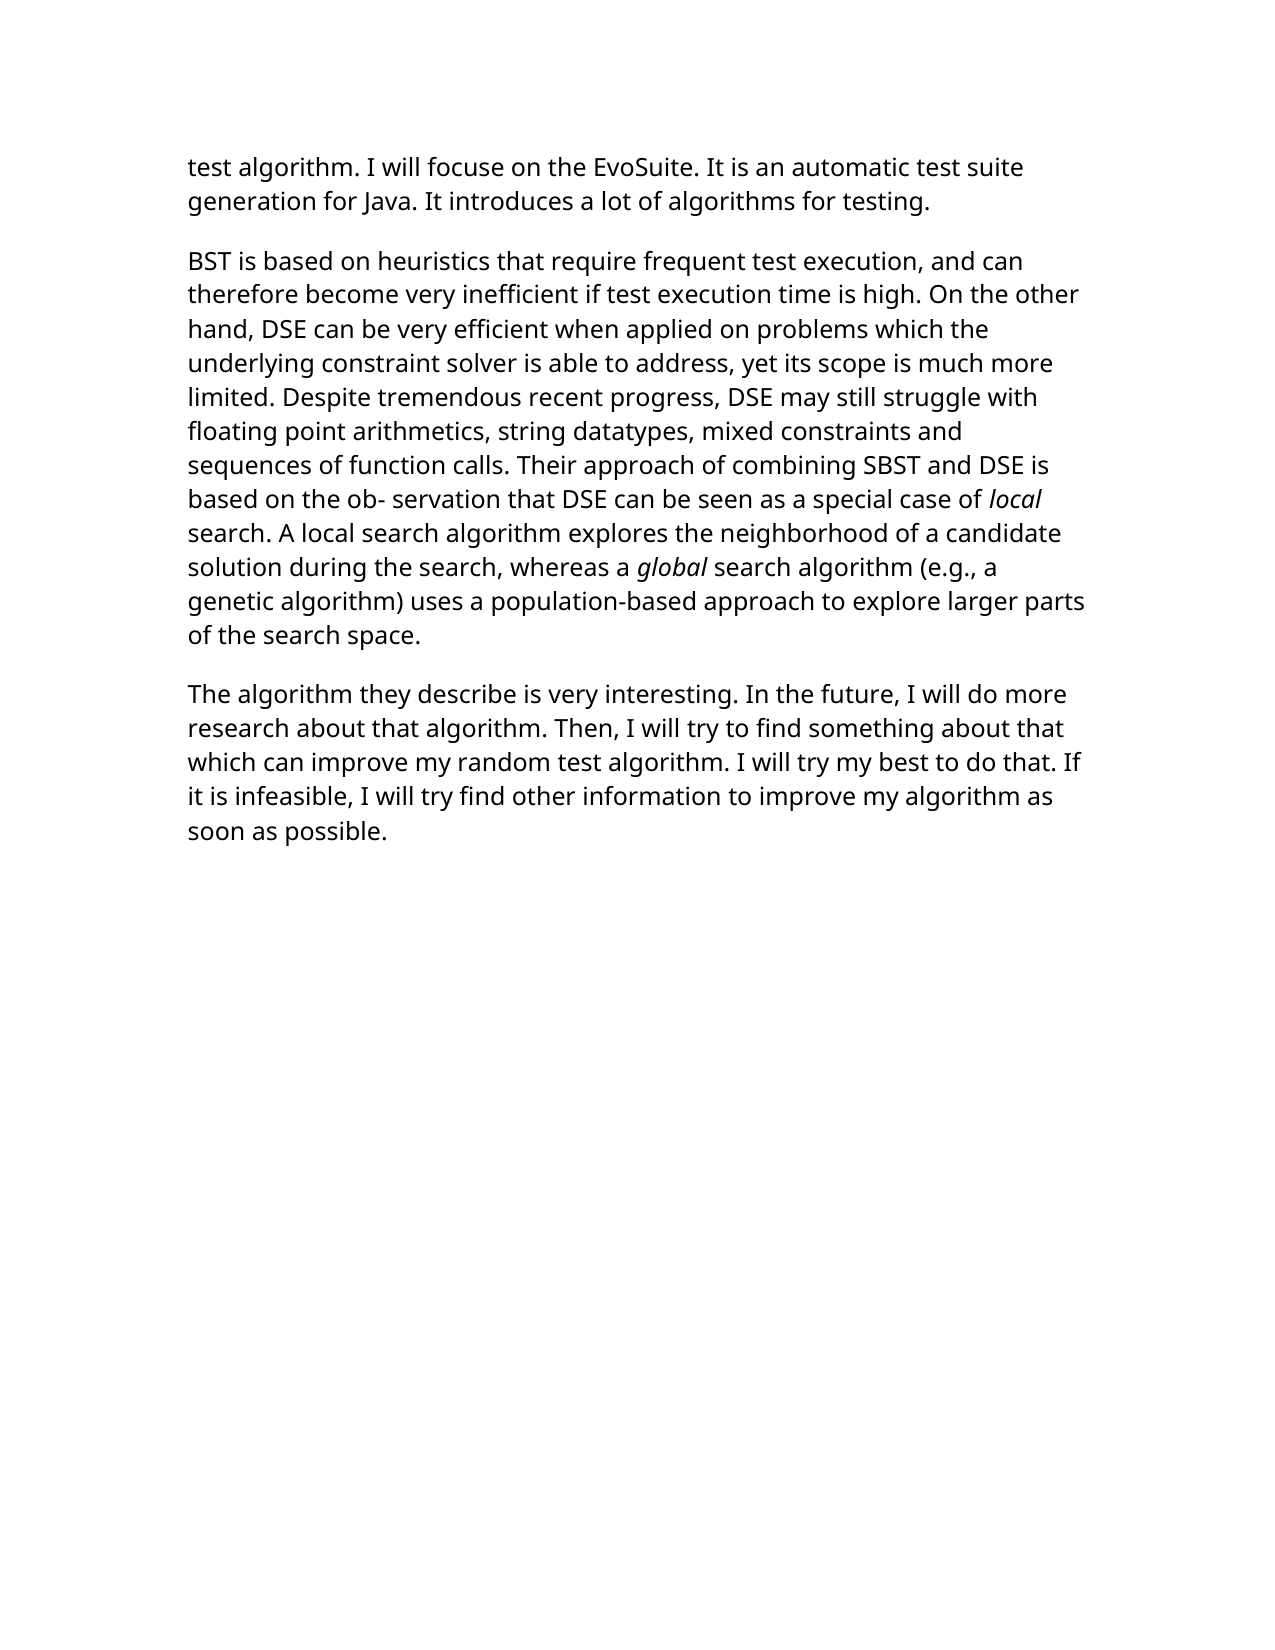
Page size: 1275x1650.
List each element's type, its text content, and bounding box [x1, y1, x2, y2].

text The algorithm they describe is very interesting. In the future, I will do more research about that algorithm. Then, I will try to find something about that which can improve my random test algorithm. I will try my best to do that. If it is infeasible, I will try find other information to improve my algorithm as soon as possible. [187, 677, 1087, 847]
text BST is based on heuristics that require frequent test execution, and can therefore become very inefficient if test execution time is high. On the other hand, DSE can be very efficient when applied on problems which the underlying constraint solver is able to address, yet its scope is much more limited. Despite tremendous recent progress, DSE may still struggle with floating point arithmetics, string datatypes, mixed constraints and sequences of function calls. Their approach of combining SBST and DSE is based on the ob- servation that DSE can be seen as a special case of local search. A local search algorithm explores the neighborhood of a candidate solution during the search, whereas a global search algorithm (e.g., a genetic algorithm) uses a population-based approach to explore larger parts of the search space. [187, 243, 1087, 652]
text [187, 150, 1087, 218]
